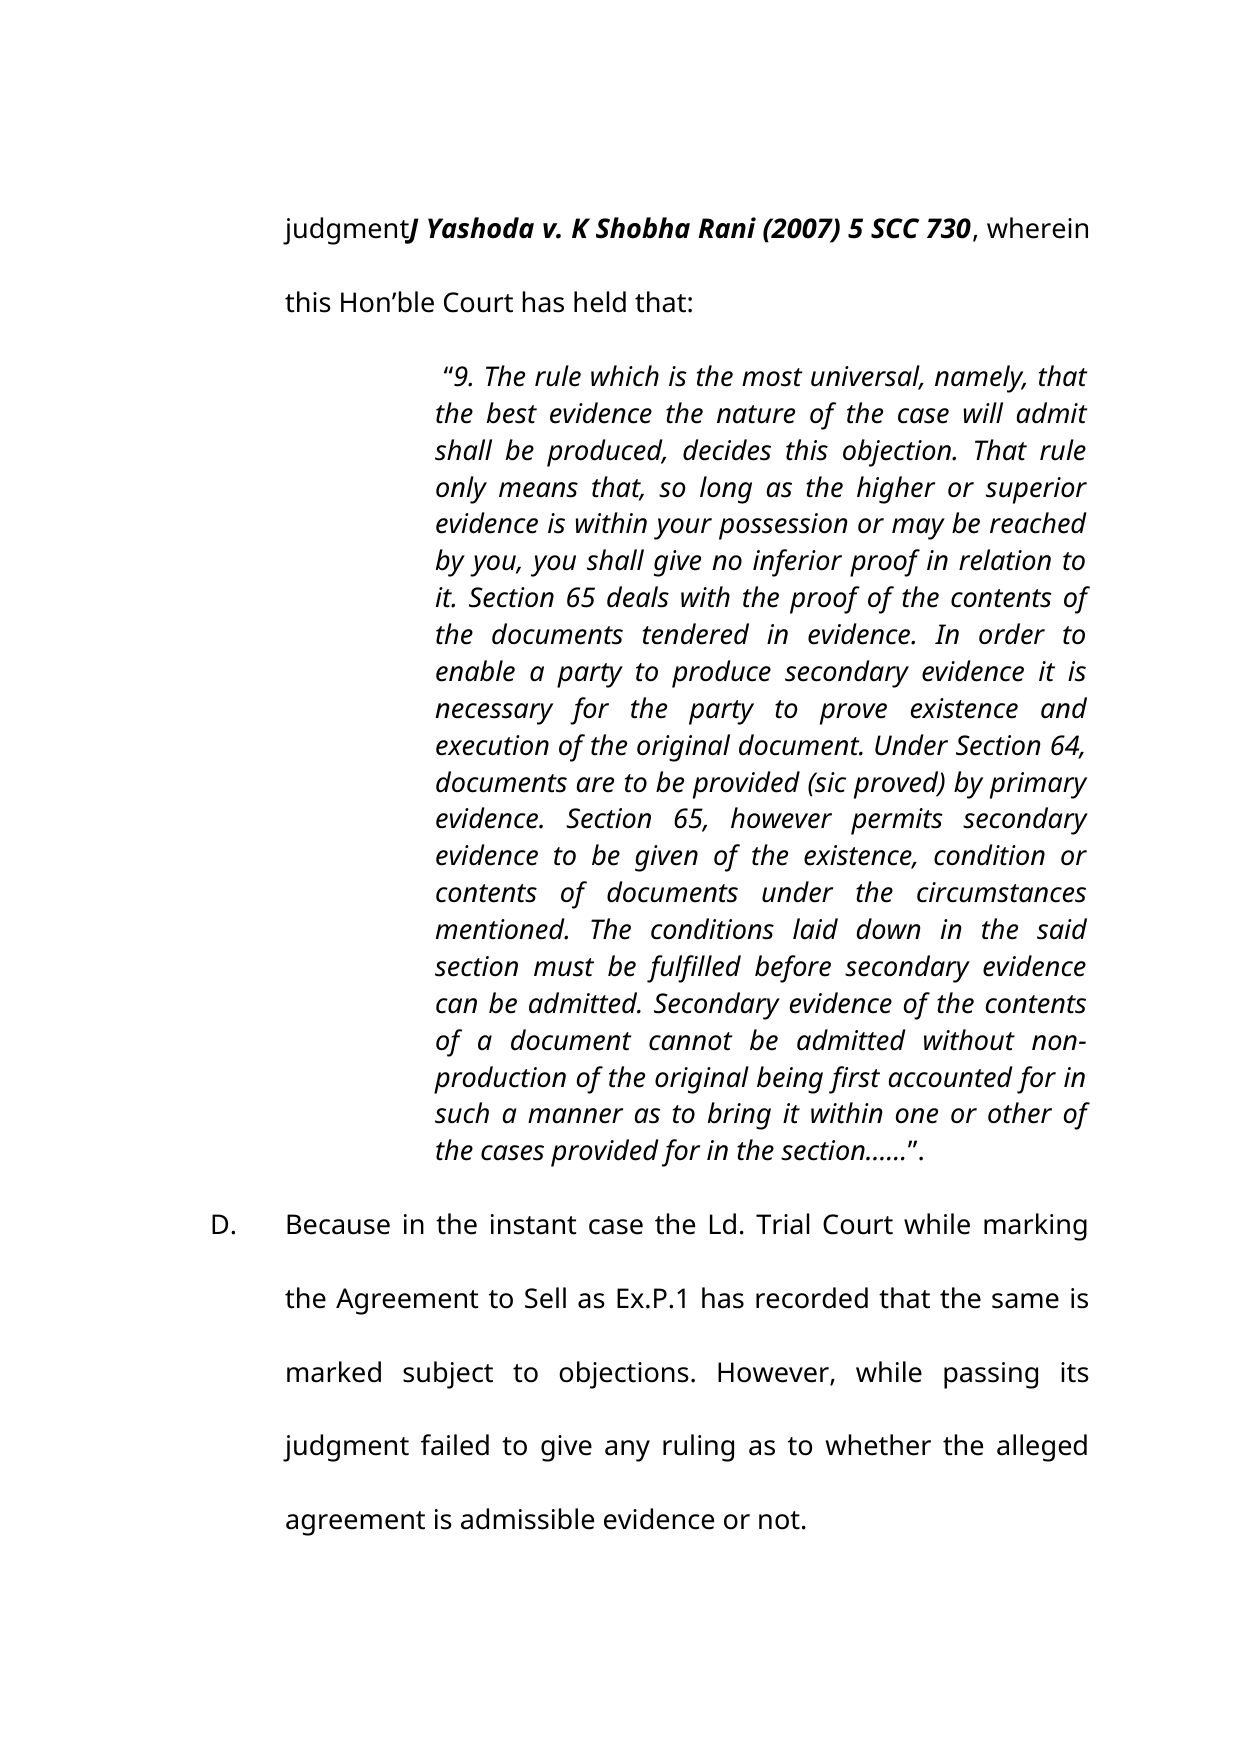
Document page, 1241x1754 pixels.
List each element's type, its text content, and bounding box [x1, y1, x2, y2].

list “9. The rule which is the most universal, namely, that the best evidence the nature of the case will admit shall be produced, decides this objection. That rule only means that, so long as the higher or superior evidence is within your possession or may be reached by you, you shall give no inferior proof in relation to it. Section 65 deals with the proof of the contents of the documents tendered in evidence. In order to enable a party to produce secondary evidence it is necessary for the party to prove existence and execution of the original document. Under Section 64, documents are to be provided (sic proved) by primary evidence. Section 65, however permits secondary evidence to be given of the existence, condition or contents of documents under the circumstances mentioned. The conditions laid down in the said section must be fulfilled before secondary evidence can be admitted. Secondary evidence of the contents of a document cannot be admitted without non-production of the original being first accounted for in such a manner as to bring it within one or other of the cases provided for in the section……”. [435, 357, 1090, 1169]
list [210, 210, 1090, 321]
list Because in the instant case the Ld. Trial Court while marking the Agreement to Sell as Ex.P.1 has recorded that the same is marked subject to objections. However, while passing its judgment failed to give any ruling as to whether the alleged agreement is admissible evidence or not. [210, 1206, 1090, 1537]
